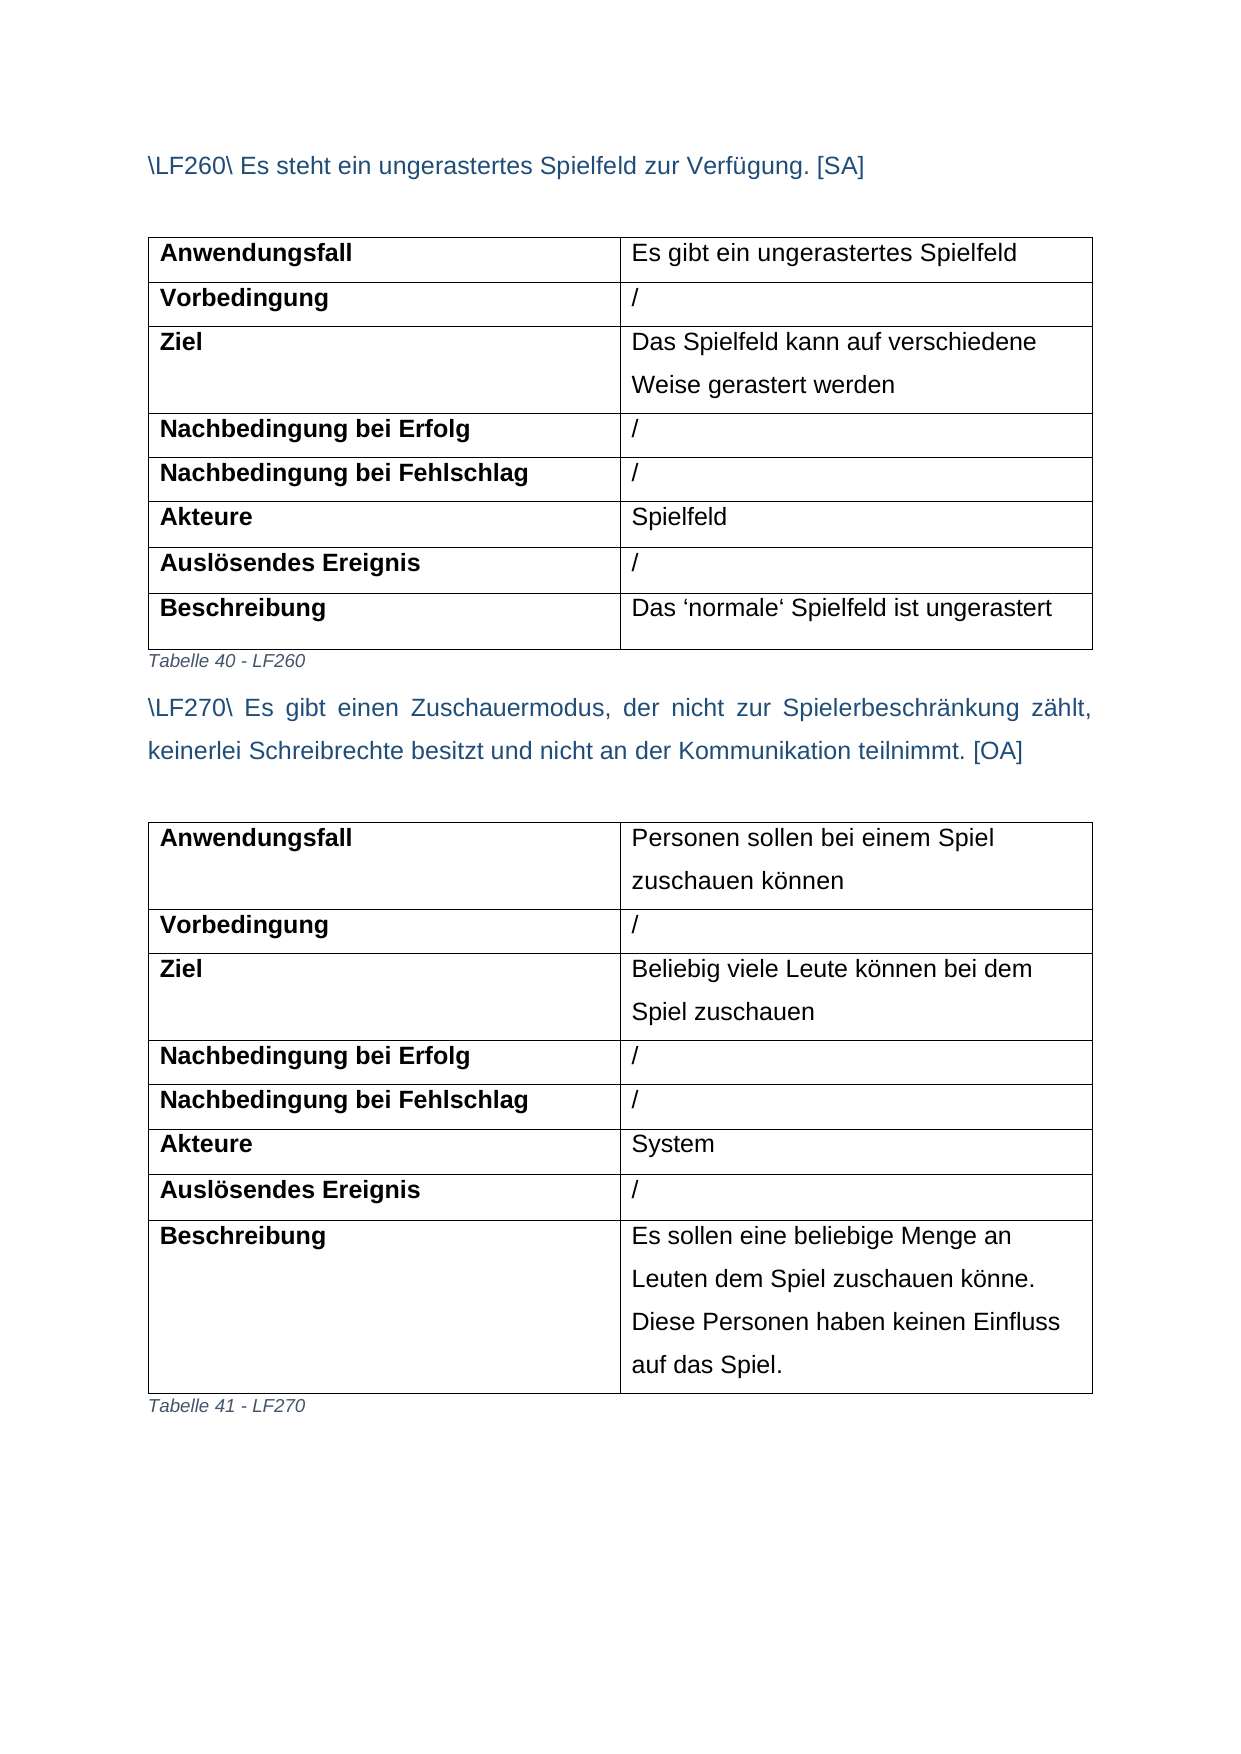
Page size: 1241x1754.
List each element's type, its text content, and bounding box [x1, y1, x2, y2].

table_cell Vorbedingung [149, 283, 620, 326]
table_cell Auslösendes Ereignis [149, 548, 620, 592]
table_cell Akteure [149, 1130, 620, 1174]
table_cell Ziel [149, 327, 620, 413]
text Tabelle 40 - LF260 [148, 650, 1152, 672]
table_cell Auslösendes Ereignis [149, 1175, 620, 1220]
table_cell Nachbedingung bei Fehlschlag [149, 1085, 620, 1128]
table_cell / [621, 414, 1092, 457]
table_cell / [621, 1175, 1092, 1220]
table_header Anwendungsfall [149, 238, 620, 282]
table_cell / [621, 458, 1092, 501]
table_cell Das ‘normale‘ Spielfeld ist ungerastert [621, 594, 1092, 649]
table_cell / [621, 283, 1092, 326]
table_cell System [621, 1130, 1092, 1174]
table_cell Beschreibung [149, 594, 620, 649]
table_cell Nachbedingung bei Erfolg [149, 1041, 620, 1084]
table_cell Beliebig viele Leute können bei dem Spiel zuschauen [621, 954, 1092, 1040]
table_cell Ziel [149, 954, 620, 1040]
table_cell Es sollen eine beliebige Menge an Leuten dem Spiel zuschauen könne. Diese Personen haben keinen Einfluss auf das Spiel. [621, 1221, 1092, 1393]
table_cell / [621, 1085, 1092, 1128]
table_header Personen sollen bei einem Spiel zuschauen können [621, 823, 1092, 909]
table_cell Beschreibung [149, 1221, 620, 1393]
subtitle \LF260\ Es steht ein ungerastertes Spielfeld zur Verfügung. [SA] [148, 151, 1152, 180]
table_cell Das Spielfeld kann auf verschiedene Weise gerastert werden [621, 327, 1092, 413]
table_header Anwendungsfall [149, 823, 620, 909]
table_cell Nachbedingung bei Erfolg [149, 414, 620, 457]
table_cell Spielfeld [621, 502, 1092, 547]
table_cell / [621, 548, 1092, 592]
text Tabelle 41 - LF270 [148, 1394, 1152, 1416]
table_cell Nachbedingung bei Fehlschlag [149, 458, 620, 501]
table_header Es gibt ein ungerastertes Spielfeld [621, 238, 1092, 282]
table_cell Akteure [149, 502, 620, 547]
table_cell / [621, 910, 1092, 953]
table_cell / [621, 1041, 1092, 1084]
subtitle \LF270\ Es gibt einen Zuschauermodus, der nicht zur Spielerbeschränkung zählt, keinerlei Schreibrechte besitzt und nicht an der Kommunikation teilnimmt. [OA] [148, 692, 1152, 764]
table_cell Vorbedingung [149, 910, 620, 953]
